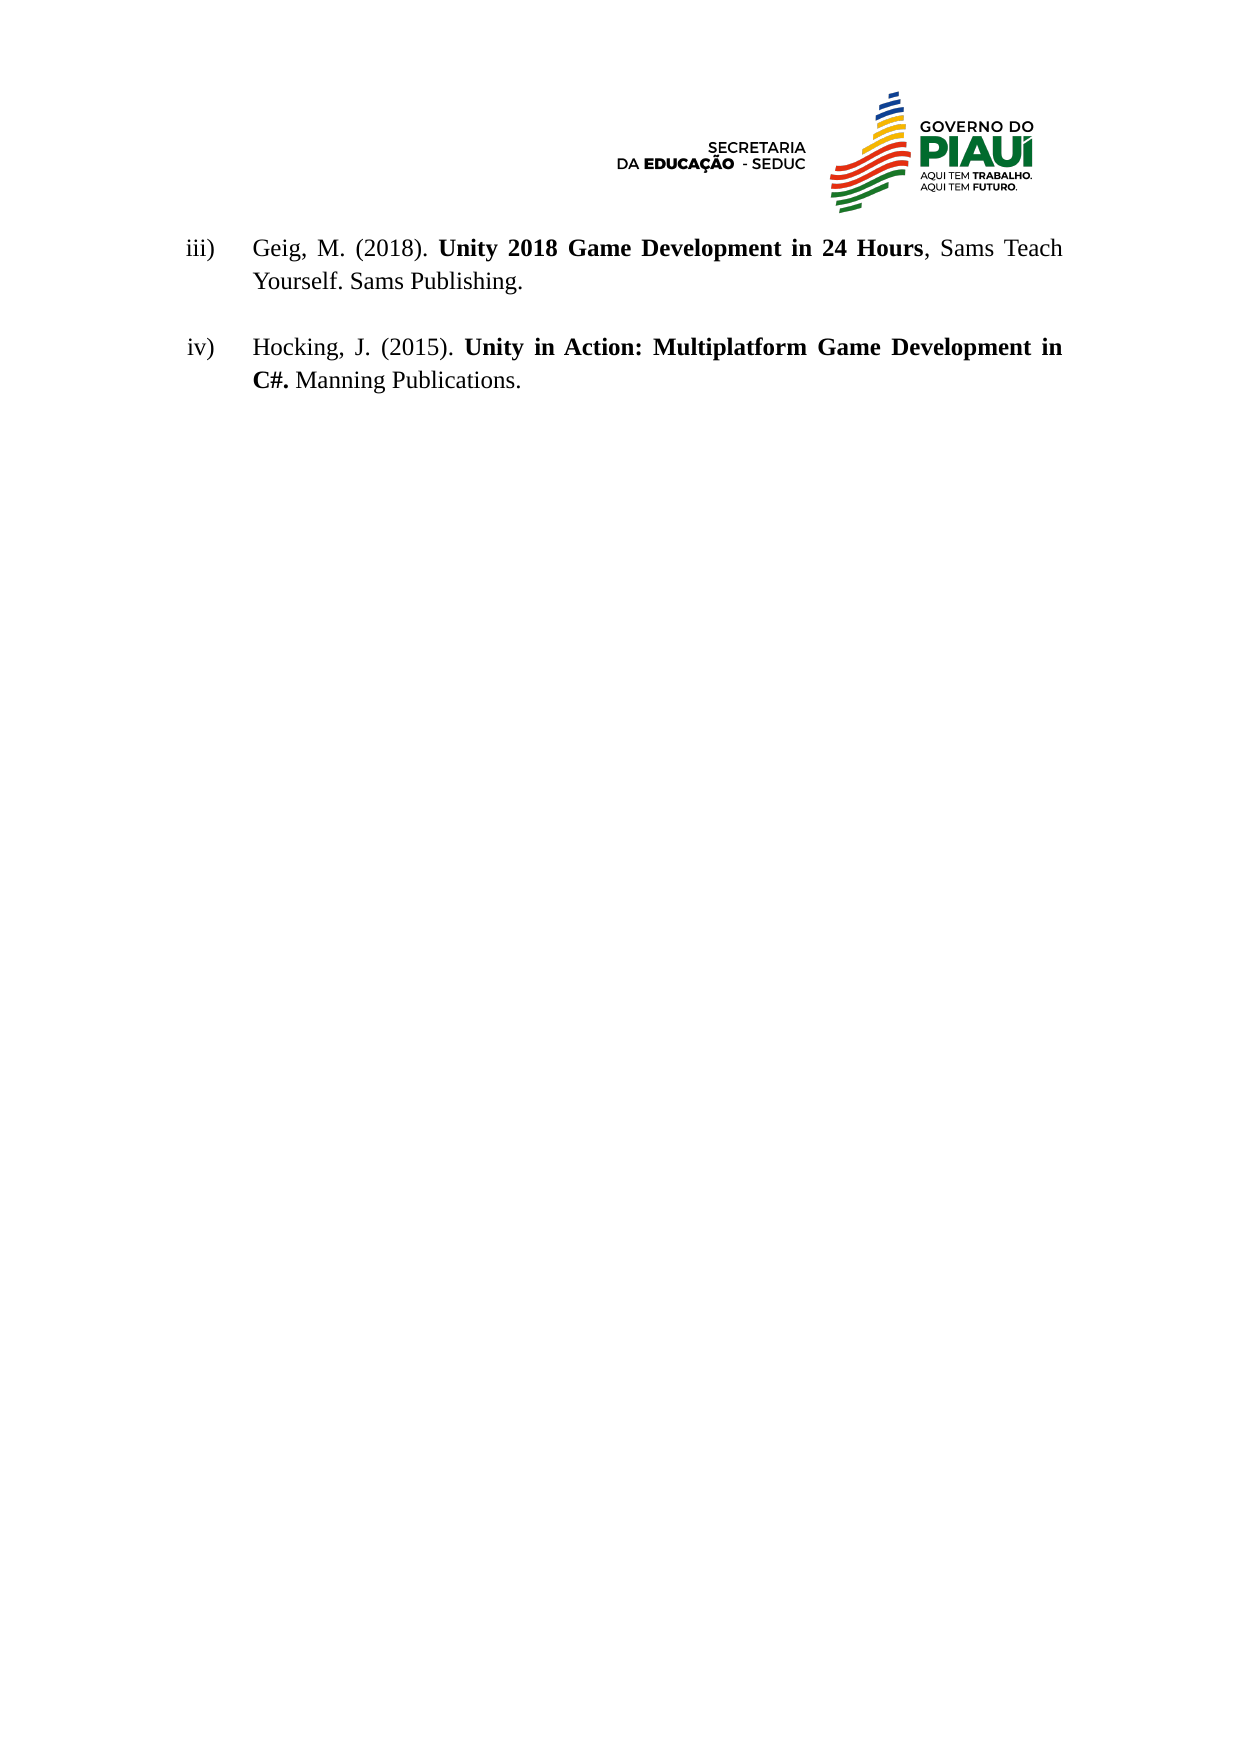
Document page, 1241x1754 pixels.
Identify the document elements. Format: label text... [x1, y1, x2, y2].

picture [587, 73, 1064, 234]
list Hocking, J. (2015). Unity in Action: Multiplatform Game Development in C#. Manning Publications. [215, 332, 1063, 394]
list Geig, M. (2018). Unity 2018 Game Development in 24 Hours, Sams Teach Yourself. Sams Publishing. [215, 233, 1063, 295]
